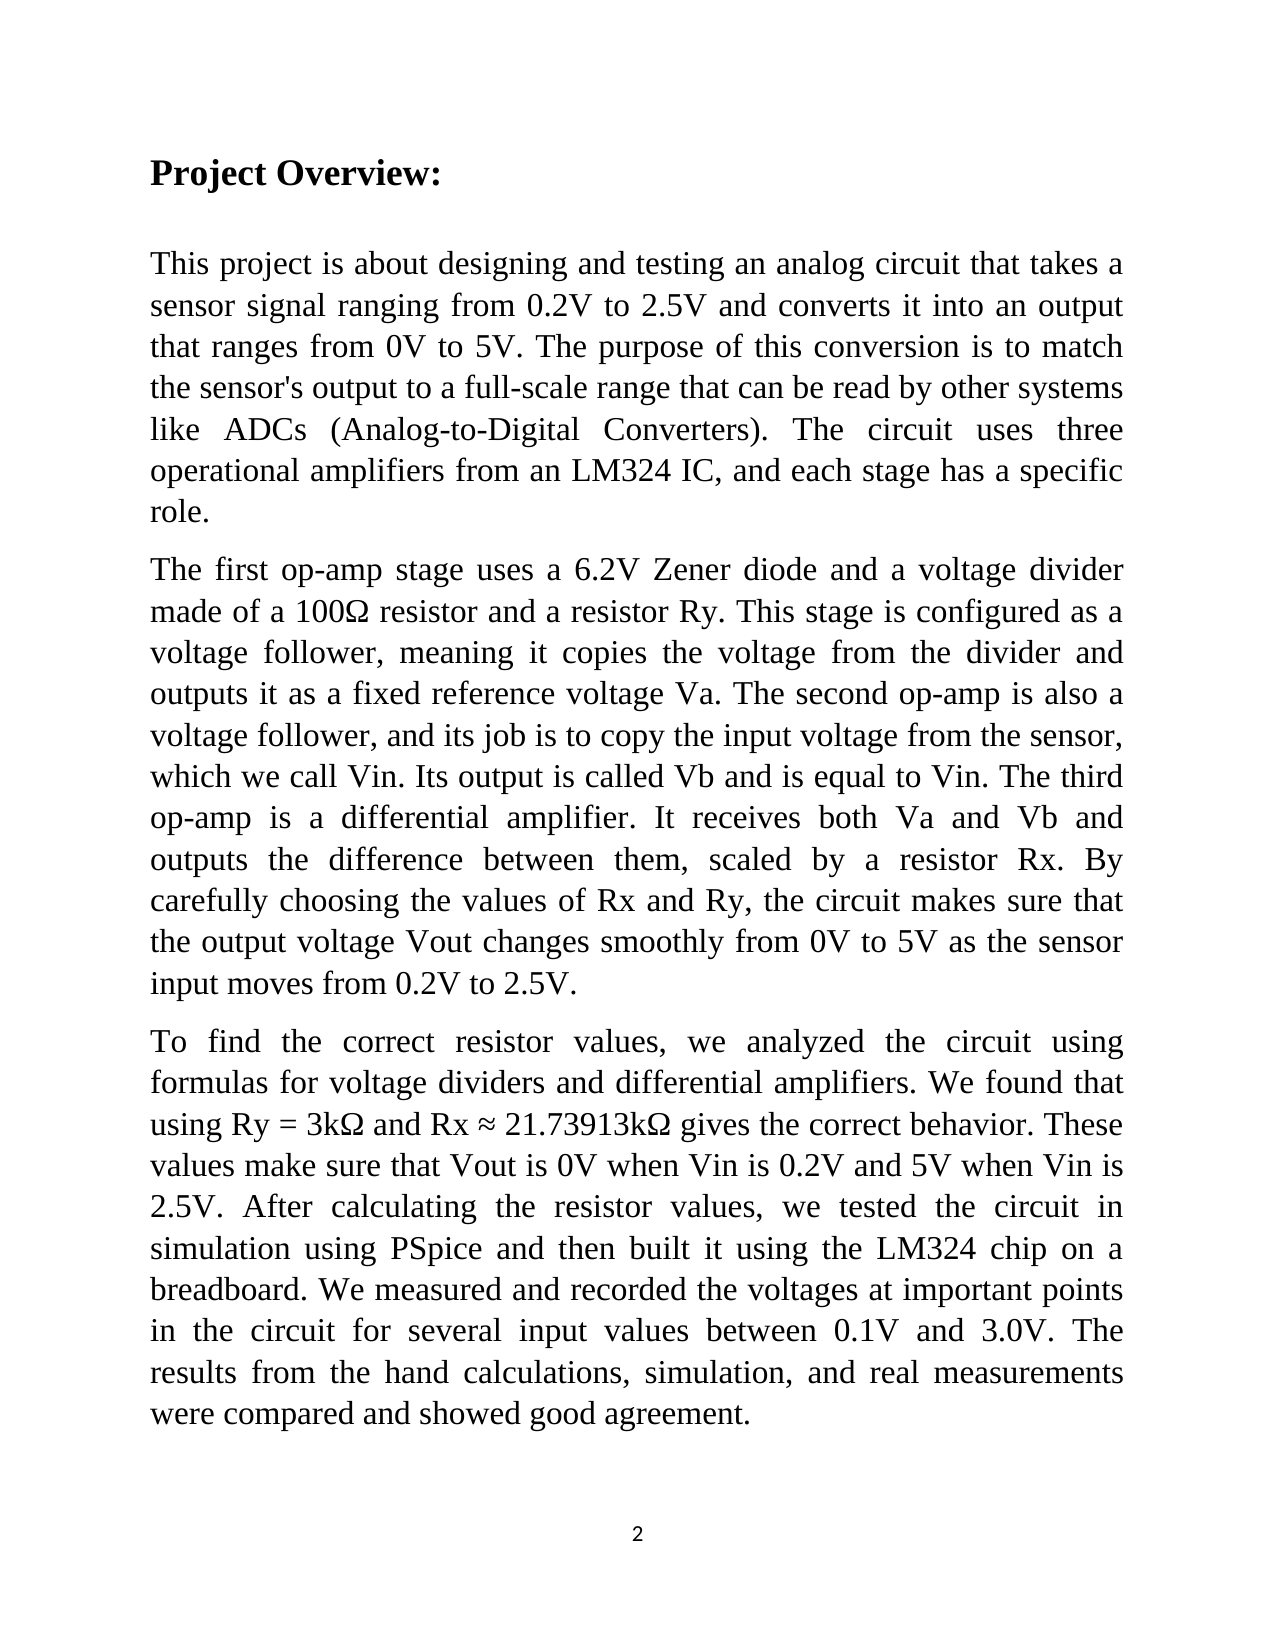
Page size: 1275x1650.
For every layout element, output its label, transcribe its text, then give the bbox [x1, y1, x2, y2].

text The first op-amp stage uses a 6.2V Zener diode and a voltage divider made of a 100Ω resistor and a resistor Ry. This stage is configured as a voltage follower, meaning it copies the voltage from the divider and outputs it as a fixed reference voltage Va. The second op-amp is also a voltage follower, and its job is to copy the input voltage from the sensor, which we call Vin. Its output is called Vb and is equal to Vin. The third op-amp is a differential amplifier. It receives both Va and Vb and outputs the difference between them, scaled by a resistor Rx. By carefully choosing the values of Rx and Ry, the circuit makes sure that the output voltage Vout changes smoothly from 0V to 5V as the sensor input moves from 0.2V to 2.5V. [150, 549, 1125, 1001]
subtitle Project Overview: [150, 150, 1125, 193]
text This project is about designing and testing an analog circuit that takes a sensor signal ranging from 0.2V to 2.5V and converts it into an output that ranges from 0V to 5V. The purpose of this conversion is to match the sensor's output to a full-scale range that can be read by other systems like ADCs (Analog-to-Digital Converters). The circuit uses three operational amplifiers from an LM324 IC, and each stage has a specific role. [150, 243, 1125, 530]
text To find the correct resistor values, we analyzed the circuit using formulas for voltage dividers and differential amplifiers. We found that using Ry = 3kΩ and Rx ≈ 21.73913kΩ gives the correct behavior. These values make sure that Vout is 0V when Vin is 0.2V and 5V when Vin is 2.5V. After calculating the resistor values, we tested the circuit in simulation using PSpice and then built it using the LM324 chip on a breadboard. We measured and recorded the voltages at important points in the circuit for several input values between 0.1V and 3.0V. The results from the hand calculations, simulation, and real measurements were compared and showed good agreement. [150, 1021, 1125, 1432]
